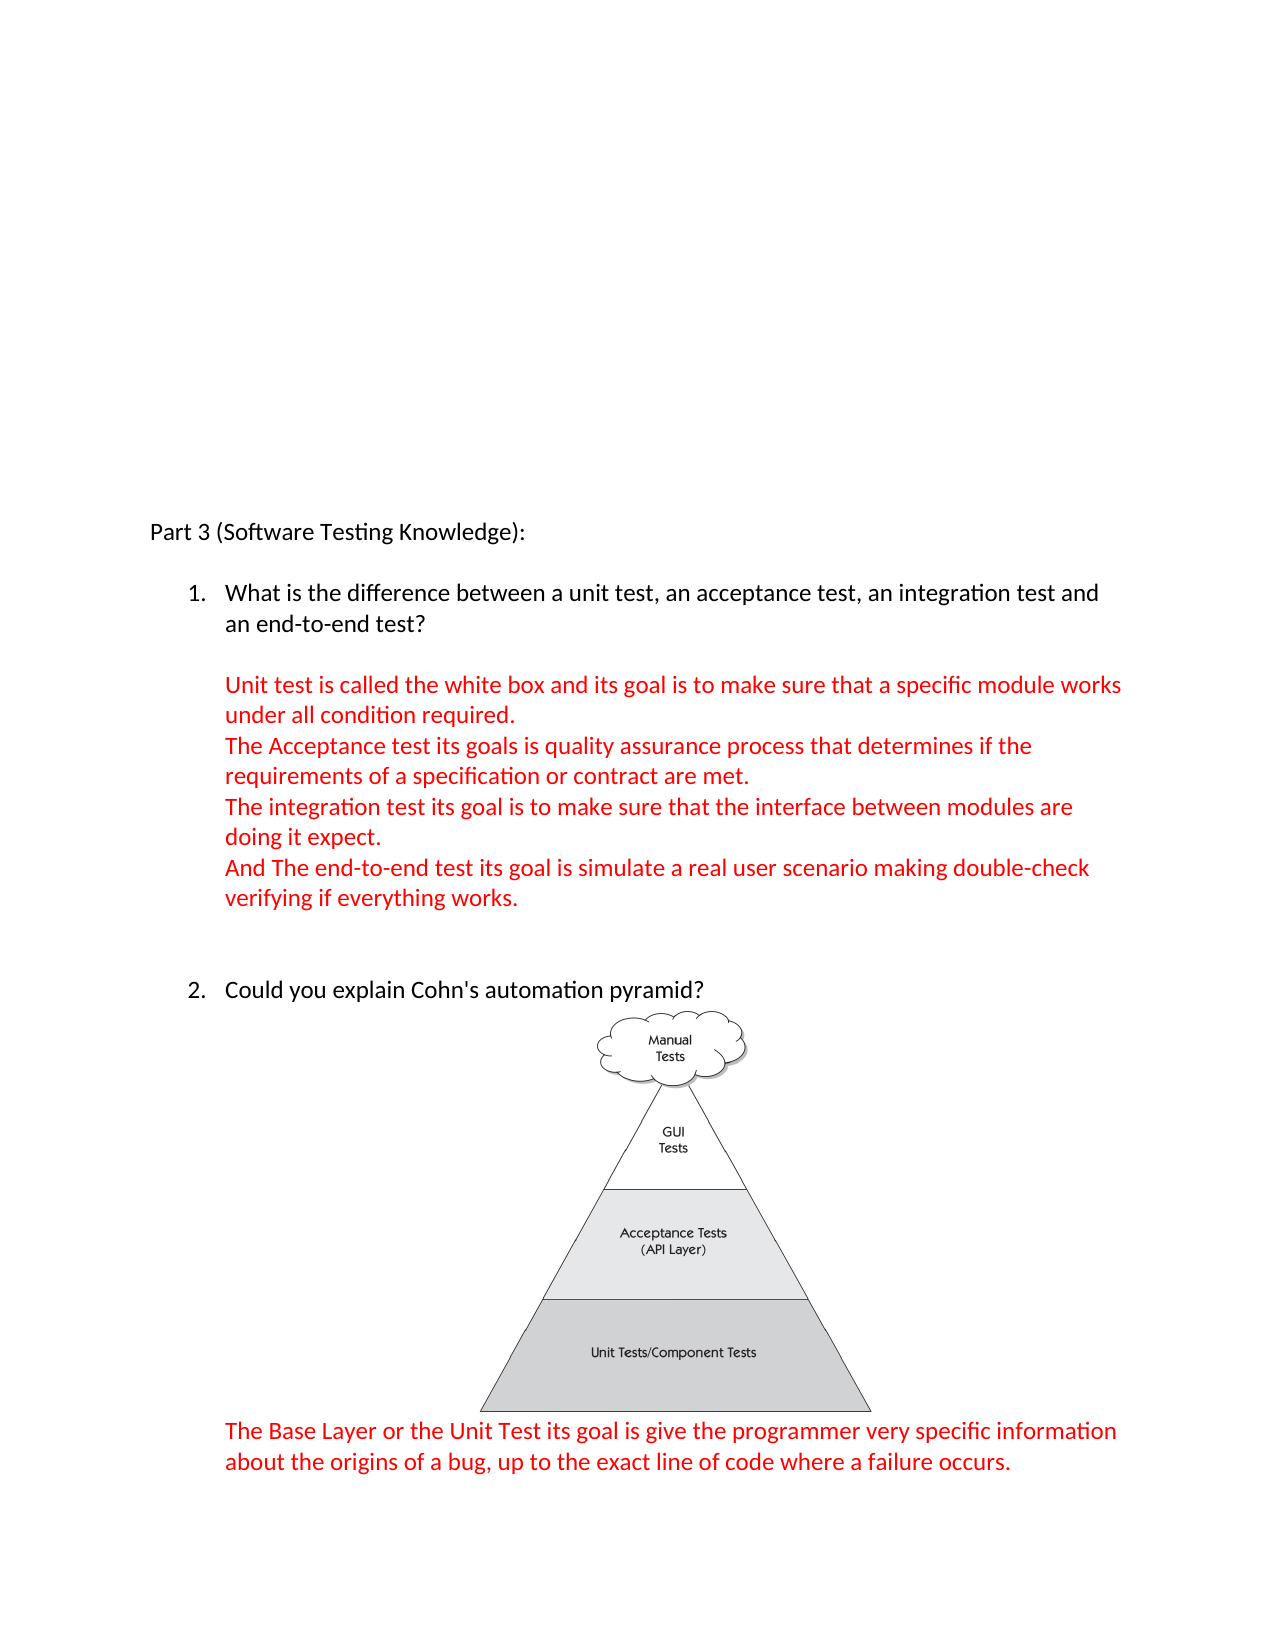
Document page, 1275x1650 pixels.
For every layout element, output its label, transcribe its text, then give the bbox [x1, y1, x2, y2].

list The Acceptance test its goals is quality assurance process that determines if the requirements of a specification or contract are met. [225, 730, 1125, 791]
list Unit test is called the white box and its goal is to make sure that a specific module works under all condition required. [225, 669, 1125, 730]
picture [475, 1004, 875, 1416]
list What is the difference between a unit test, an acceptance test, an integration test and an end-to-end test? [187, 577, 1125, 638]
text Part 3 (Software Testing Knowledge): [150, 516, 1125, 547]
list And The end-to-end test its goal is simulate a real user scenario making double-check verifying if everything works. [225, 852, 1125, 913]
list The Base Layer or the Unit Test its goal is give the programmer very specific information about the origins of a bug, up to the exact line of code where a failure occurs. [225, 1415, 1125, 1476]
list Could you explain Cohn's automation pyramid? [187, 974, 1125, 1004]
list The integration test its goal is to make sure that the interface between modules are doing it expect. [225, 791, 1125, 852]
